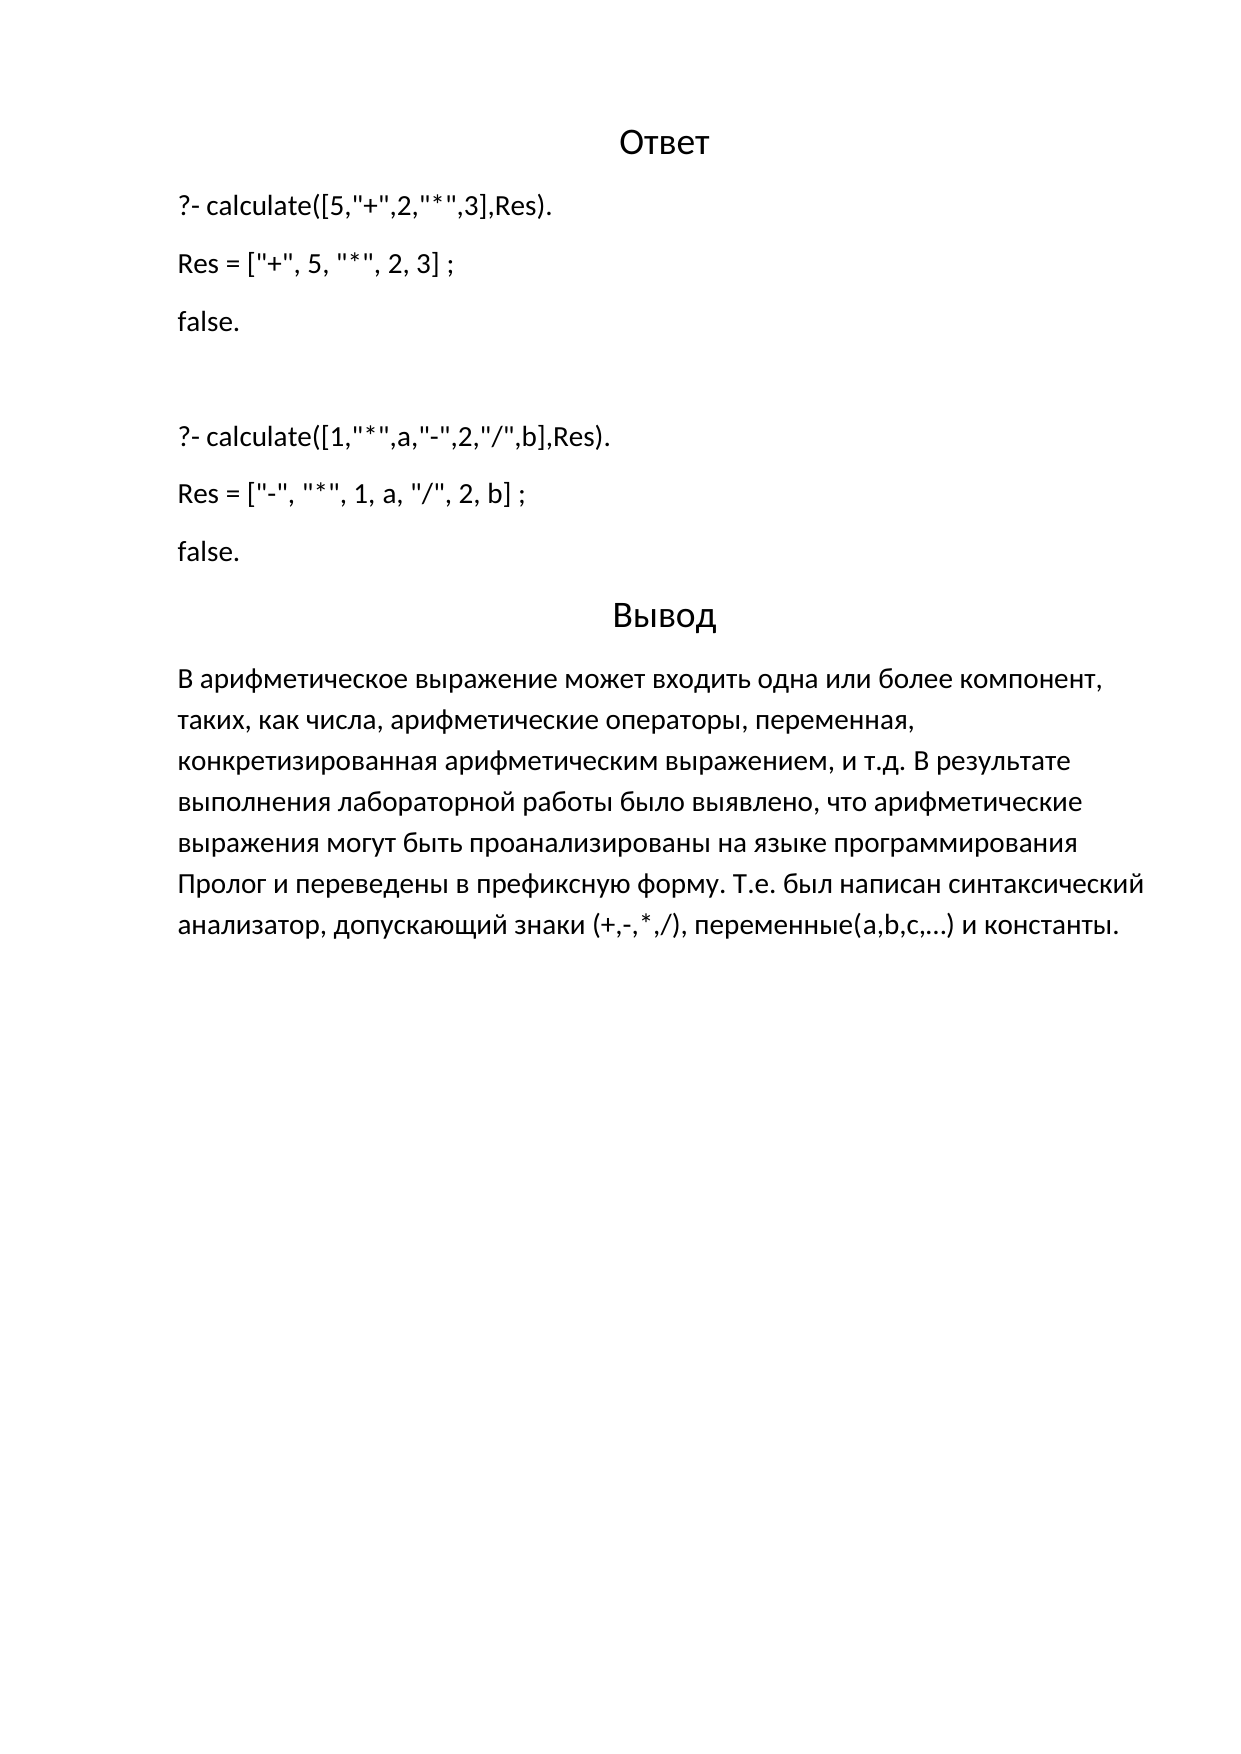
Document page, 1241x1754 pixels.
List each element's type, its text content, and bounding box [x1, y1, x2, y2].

text Ответ [177, 118, 1152, 164]
text ?- calculate([1,"*",а,"-",2,"/",b],Res). [177, 418, 1152, 453]
text Вывод [177, 591, 1152, 637]
text Res = ["+", 5, "*", 2, 3] ; [177, 245, 1152, 281]
text В арифметическое выражение может входить одна или более компонент, таких, как числа, арифметические операторы, переменная, конкретизированная арифметическим выражением, и т.д. В результате выполнения лабораторной работы было выявлено, что арифметические выражения могут быть проанализированы на языке программирования Пролог и переведены в префиксную форму. Т.е. был написан синтаксический анализатор, допускающий знаки (+,-,*,/), переменные(a,b,c,…) и константы. [177, 660, 1152, 941]
text false. [177, 303, 1152, 338]
text Res = ["-", "*", 1, а, "/", 2, b] ; [177, 476, 1152, 511]
text false. [177, 533, 1152, 569]
text ?- calculate([5,"+",2,"*",3],Res). [177, 187, 1152, 223]
